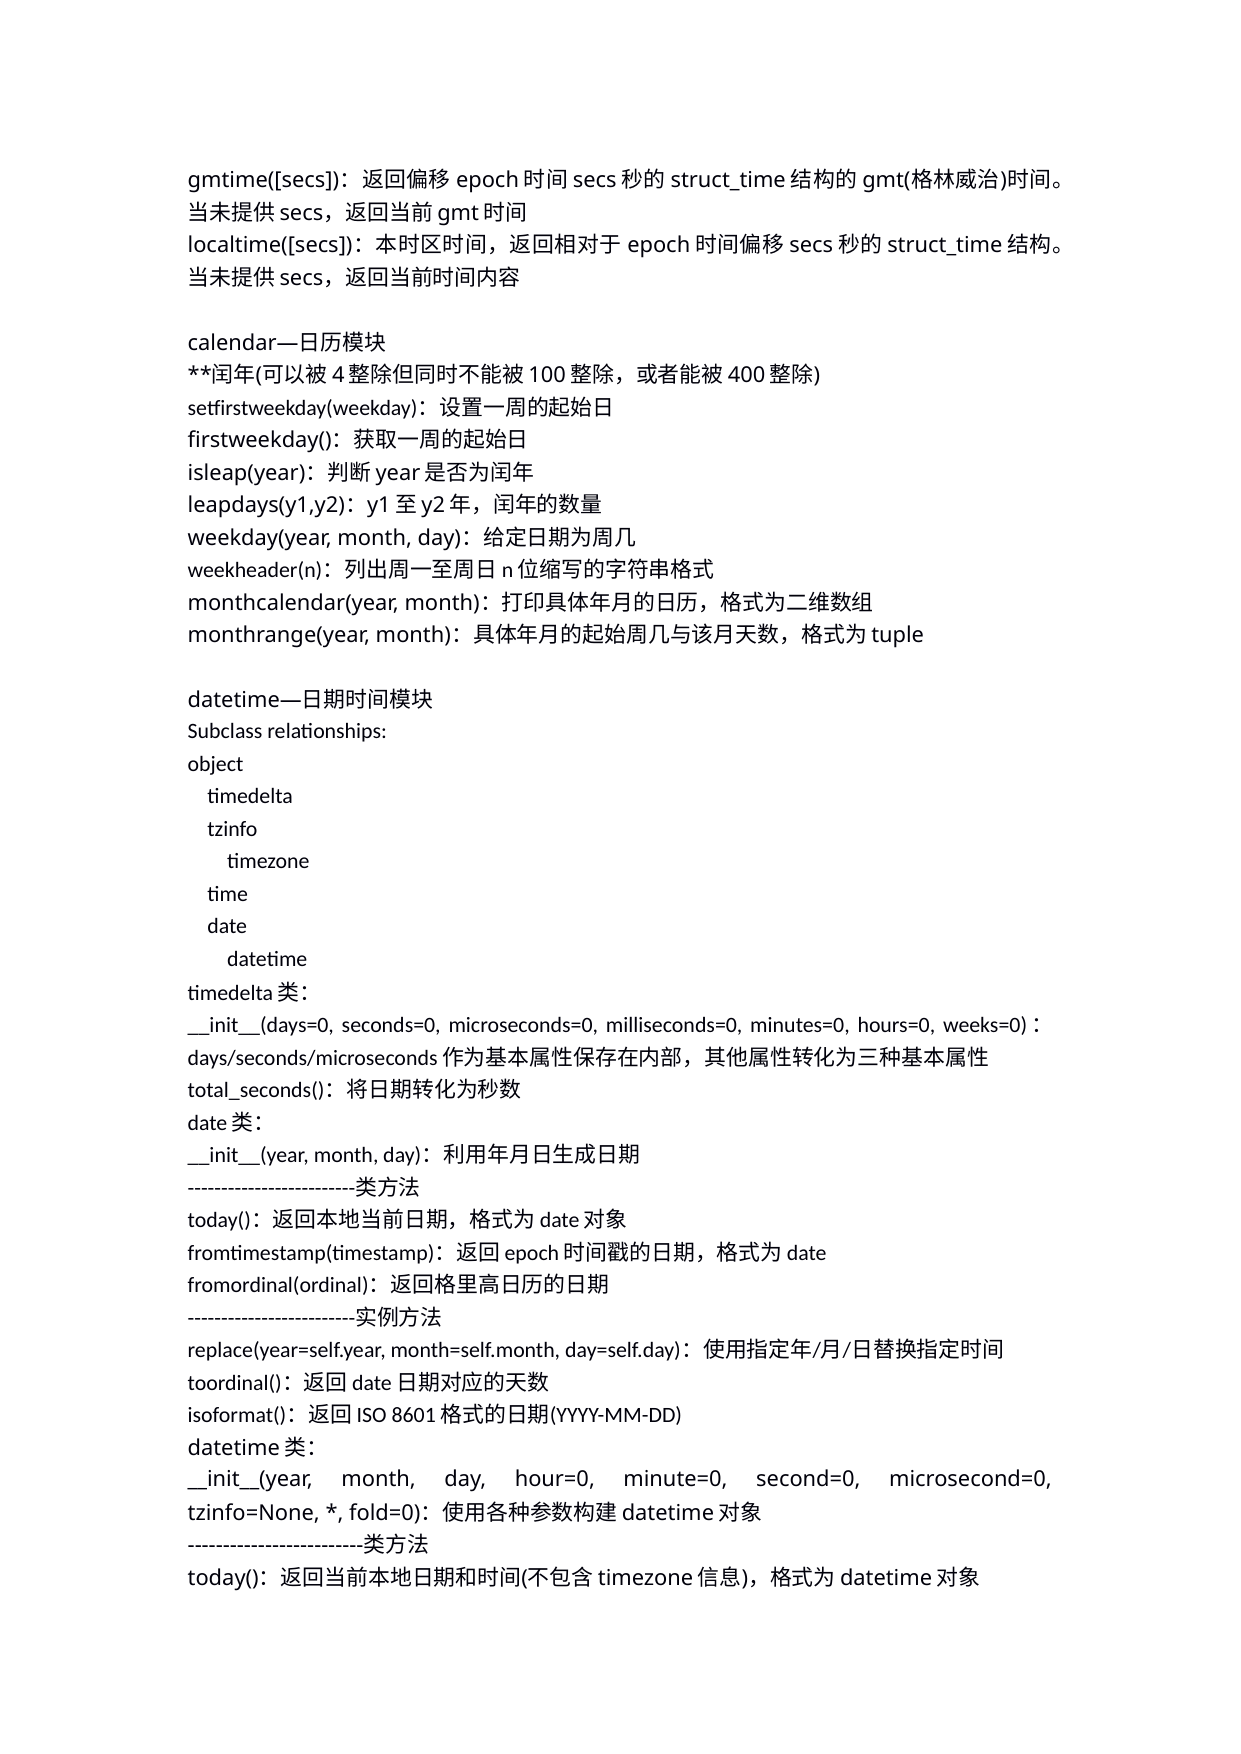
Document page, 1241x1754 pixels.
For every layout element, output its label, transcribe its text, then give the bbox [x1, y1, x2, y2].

text timezone [187, 844, 1053, 877]
text leapdays(y1,y2)：y1至y2年，闰年的数量 [187, 487, 1053, 519]
text monthrange(year, month)：具体年月的起始周几与该月天数，格式为tuple [187, 617, 1053, 649]
text timedelta类： [187, 974, 1053, 1007]
text monthcalendar(year, month)：打印具体年月的日历，格式为二维数组 [187, 584, 1053, 617]
text datetime类： [187, 1429, 1053, 1462]
text gmtime([secs])：返回偏移epoch时间secs秒的struct_time结构的gmt(格林威治)时间。当未提供secs，返回当前gmt时间 [187, 162, 1053, 227]
text **闰年(可以被4整除但同时不能被100整除，或者能被400整除) [187, 357, 1053, 389]
text setfirstweekday(weekday)：设置一周的起始日 [187, 389, 1053, 422]
text date类： [187, 1104, 1053, 1137]
text __init__(year, month, day, hour=0, minute=0, second=0, microsecond=0, tzinfo=None, *, fold=0)：使用各种参数构建datetime对象 [187, 1462, 1053, 1527]
text Subclass relationships: [187, 714, 1053, 747]
text -------------------------实例方法 [187, 1299, 1053, 1332]
text fromordinal(ordinal)：返回格里高日历的日期 [187, 1267, 1053, 1299]
text object [187, 747, 1053, 779]
text total_seconds()：将日期转化为秒数 [187, 1072, 1053, 1104]
text isleap(year)：判断year是否为闰年 [187, 454, 1053, 487]
text isoformat()：返回ISO 8601格式的日期(YYYY-MM-DD) [187, 1397, 1053, 1429]
text date [187, 909, 1053, 942]
text calendar—日历模块 [187, 324, 1053, 357]
text time [187, 877, 1053, 909]
text fromtimestamp(timestamp)：返回epoch时间戳的日期，格式为date [187, 1234, 1053, 1267]
text tzinfo [187, 812, 1053, 844]
text __init__(days=0, seconds=0, microseconds=0, milliseconds=0, minutes=0, hours=0, weeks=0)：days/seconds/microseconds作为基本属性保存在内部，其他属性转化为三种基本属性 [187, 1007, 1053, 1072]
text datetime—日期时间模块 [187, 682, 1053, 714]
text weekday(year, month, day)：给定日期为周几 [187, 519, 1053, 552]
text replace(year=self.year, month=self.month, day=self.day)：使用指定年/月/日替换指定时间 [187, 1332, 1053, 1364]
text datetime [187, 942, 1053, 974]
text timedelta [187, 779, 1053, 812]
text toordinal()：返回date日期对应的天数 [187, 1364, 1053, 1397]
text today()：返回当前本地日期和时间(不包含timezone信息)，格式为datetime对象 [187, 1559, 1053, 1592]
text localtime([secs])：本时区时间，返回相对于epoch时间偏移secs秒的struct_time结构。当未提供secs，返回当前时间内容 [187, 227, 1053, 292]
text weekheader(n)：列出周一至周日n位缩写的字符串格式 [187, 552, 1053, 584]
text __init__(year, month, day)：利用年月日生成日期 [187, 1137, 1053, 1169]
text today()：返回本地当前日期，格式为date对象 [187, 1202, 1053, 1234]
text -------------------------类方法 [187, 1527, 1053, 1559]
text firstweekday()：获取一周的起始日 [187, 422, 1053, 454]
text -------------------------类方法 [187, 1169, 1053, 1202]
